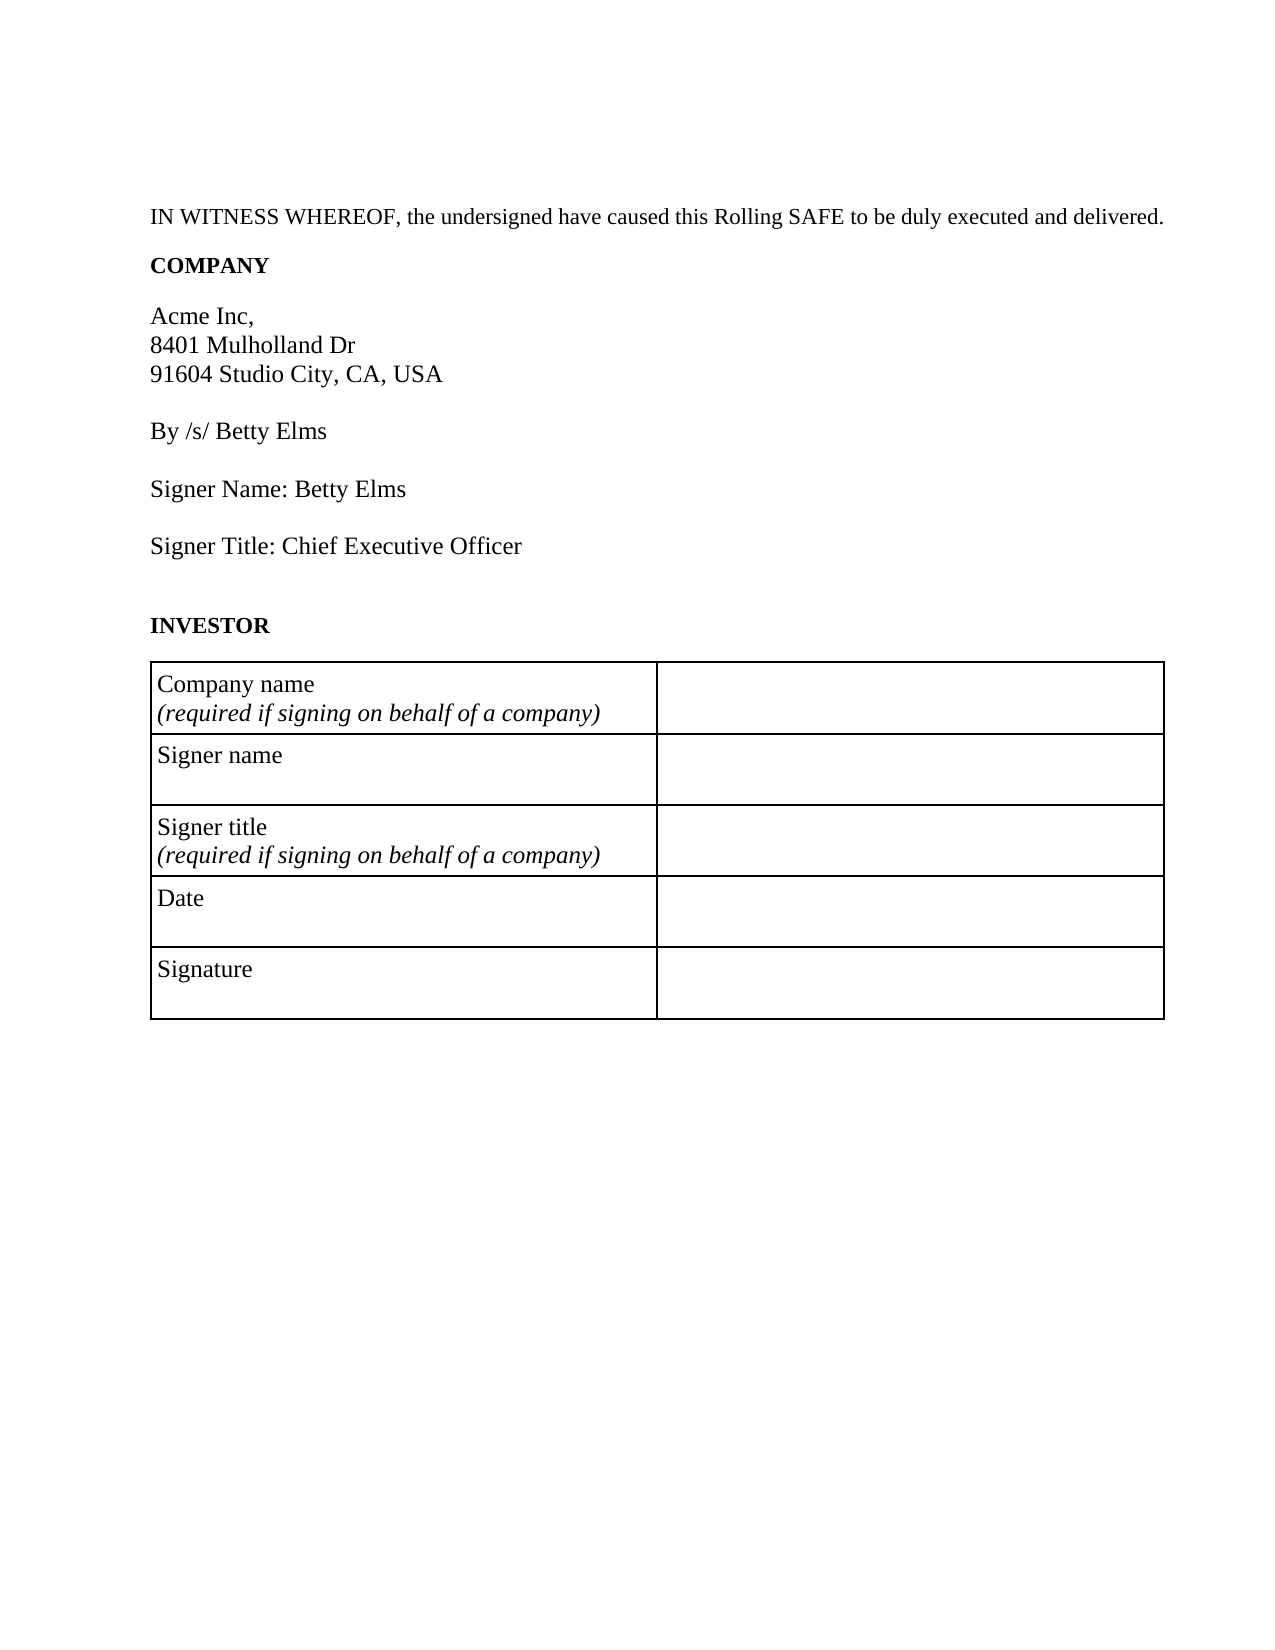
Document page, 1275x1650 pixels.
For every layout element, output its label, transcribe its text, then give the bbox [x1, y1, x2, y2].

text 91604 Studio City, CA, USA [150, 359, 1162, 388]
table_cell Signature [152, 948, 656, 1017]
table_cell [658, 735, 1163, 804]
table_cell [658, 806, 1163, 875]
table_cell Date [152, 877, 656, 946]
text Signer Title: Chief Executive Officer [150, 531, 1162, 560]
table_header Company name (required if signing on behalf of a company) [152, 663, 656, 732]
text COMPANY [150, 252, 1200, 278]
text Acme Inc, [150, 301, 1162, 330]
text Signer Name: Betty Elms [150, 474, 1162, 503]
table_cell Signer name [152, 735, 656, 804]
text By /s/ Betty Elms [150, 416, 1162, 445]
table_cell [658, 948, 1163, 1017]
table_cell [658, 877, 1163, 946]
table_cell Signer title (required if signing on behalf of a company) [152, 806, 656, 875]
text IN WITNESS WHEREOF, the undersigned have caused this Rolling SAFE to be duly executed and delivered. [75, 203, 1200, 229]
text INVESTOR [150, 612, 1200, 638]
table_header [658, 663, 1163, 732]
text 8401 Mulholland Dr [150, 330, 1162, 359]
